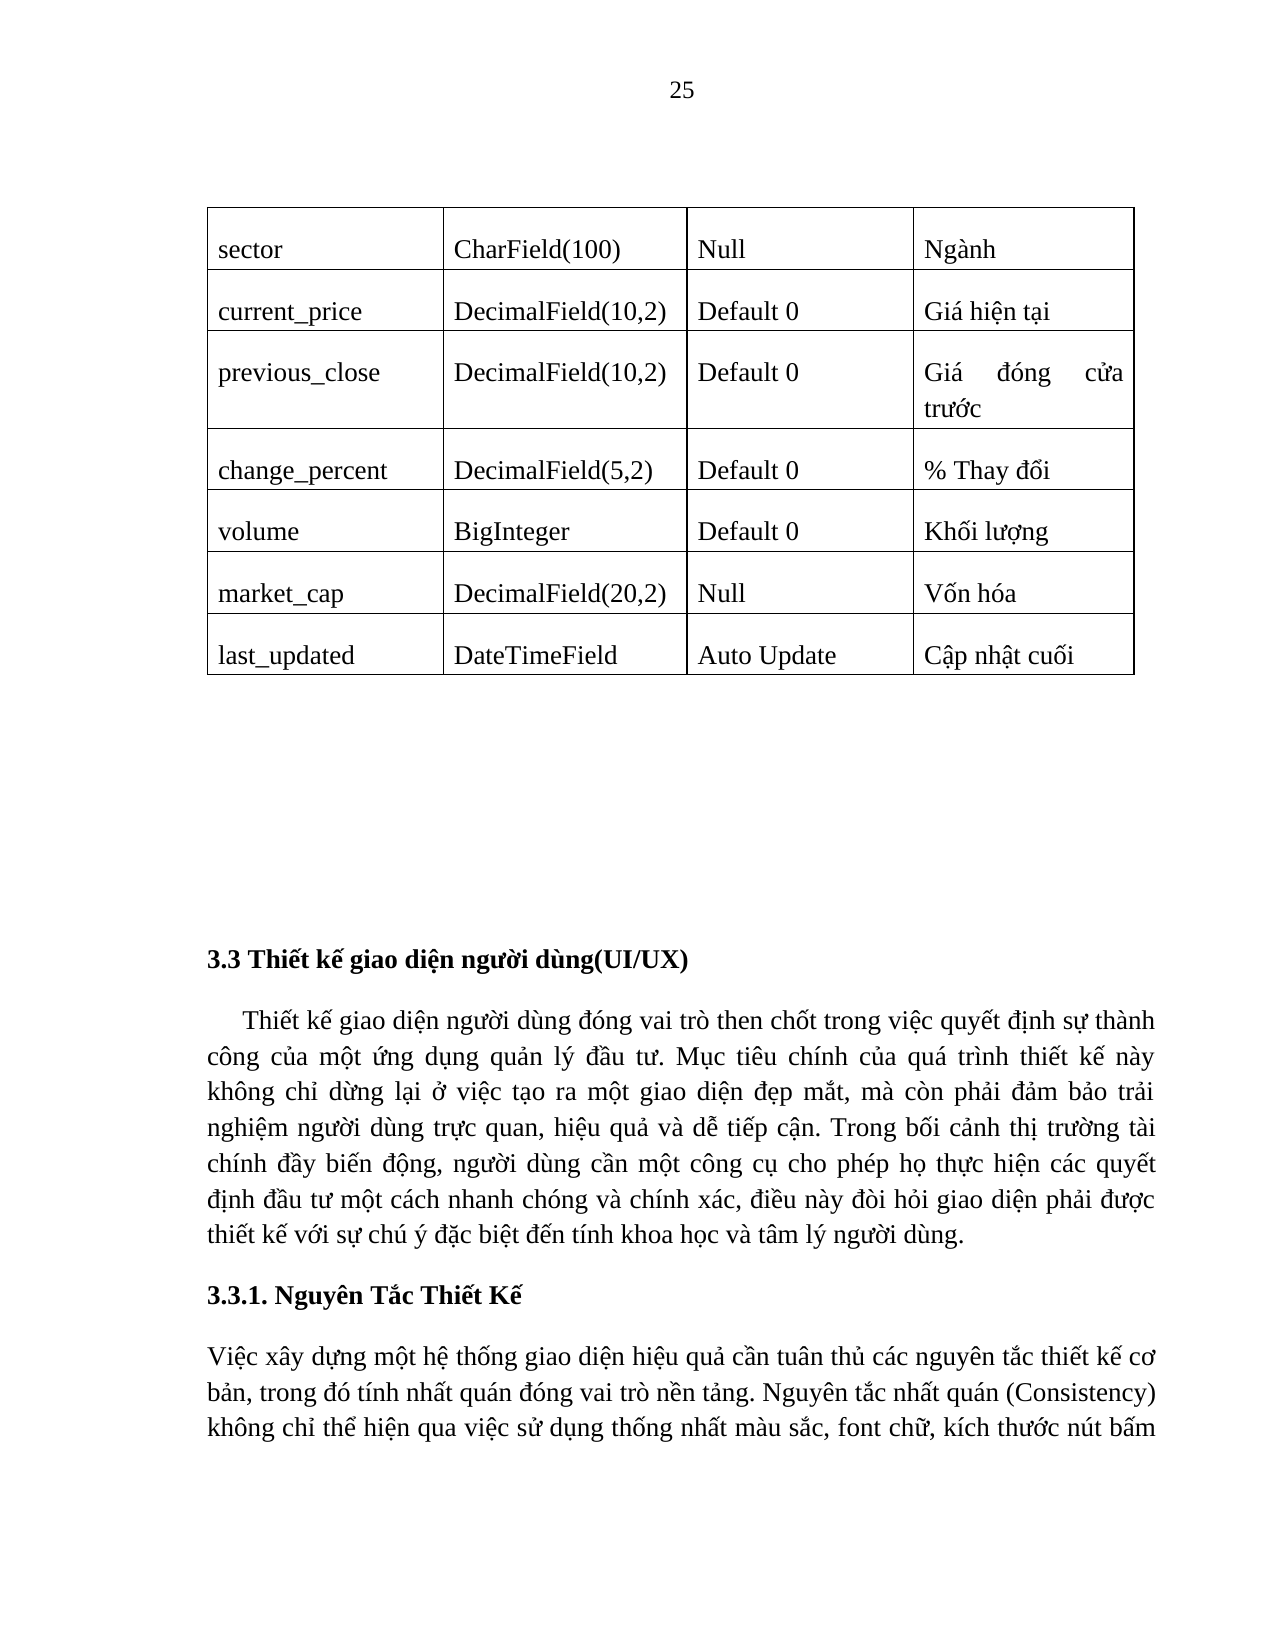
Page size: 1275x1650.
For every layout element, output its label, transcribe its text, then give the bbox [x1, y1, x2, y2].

table_cell DecimalField(5,2) [444, 429, 686, 489]
table_cell previous_close [208, 331, 443, 427]
table_cell Giá đóng cửa trước [914, 331, 1133, 427]
table_cell Default 0 [688, 490, 913, 551]
table_cell volume [208, 490, 443, 551]
table_cell market_cap [208, 552, 443, 612]
table_cell CharField(100) [444, 208, 686, 268]
table_cell Ngành [914, 208, 1133, 268]
table_cell last_updated [208, 614, 443, 674]
table_cell Null [688, 552, 913, 612]
table_cell Default 0 [688, 429, 913, 489]
table_cell Default 0 [688, 331, 913, 427]
text 3.3 Thiết kế giao diện người dùng(UI/UX) [207, 943, 1157, 974]
text Thiết kế giao diện người dùng đóng vai trò then chốt trong việc quyết định sự thành công của một ứng dụng quản lý đầu tư. Mục tiêu chính của quá trình thiết kế này không chỉ dừng lại ở việc tạo ra một giao diện đẹp mắt, mà còn phải đảm bảo trải nghiệm người dùng trực quan, hiệu quả và dễ tiếp cận. Trong bối cảnh thị trường tài chính đầy biến động, người dùng cần một công cụ cho phép họ thực hiện các quyết định đầu tư một cách nhanh chóng và chính xác, điều này đòi hỏi giao diện phải được thiết kế với sự chú ý đặc biệt đến tính khoa học và tâm lý người dùng. [207, 1004, 1157, 1249]
table_cell DecimalField(10,2) [444, 331, 686, 427]
table_cell Giá hiện tại [914, 270, 1133, 330]
table_cell Null [688, 208, 913, 268]
table_cell DecimalField(10,2) [444, 270, 686, 330]
table_cell Khối lượng [914, 490, 1133, 551]
table_cell % Thay đổi [914, 429, 1133, 489]
table_cell current_price [208, 270, 443, 330]
table_cell DateTimeField [444, 614, 686, 674]
table_cell Cập nhật cuối [914, 614, 1133, 674]
table_cell sector [208, 208, 443, 268]
table_cell DecimalField(20,2) [444, 552, 686, 612]
text 3.3.1. Nguyên Tắc Thiết Kế [207, 1279, 1157, 1310]
table_cell BigInteger [444, 490, 686, 551]
table_cell Vốn hóa [914, 552, 1133, 612]
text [207, 1340, 1157, 1442]
table_cell Auto Update [688, 614, 913, 674]
table_cell Default 0 [688, 270, 913, 330]
table_cell change_percent [208, 429, 443, 489]
